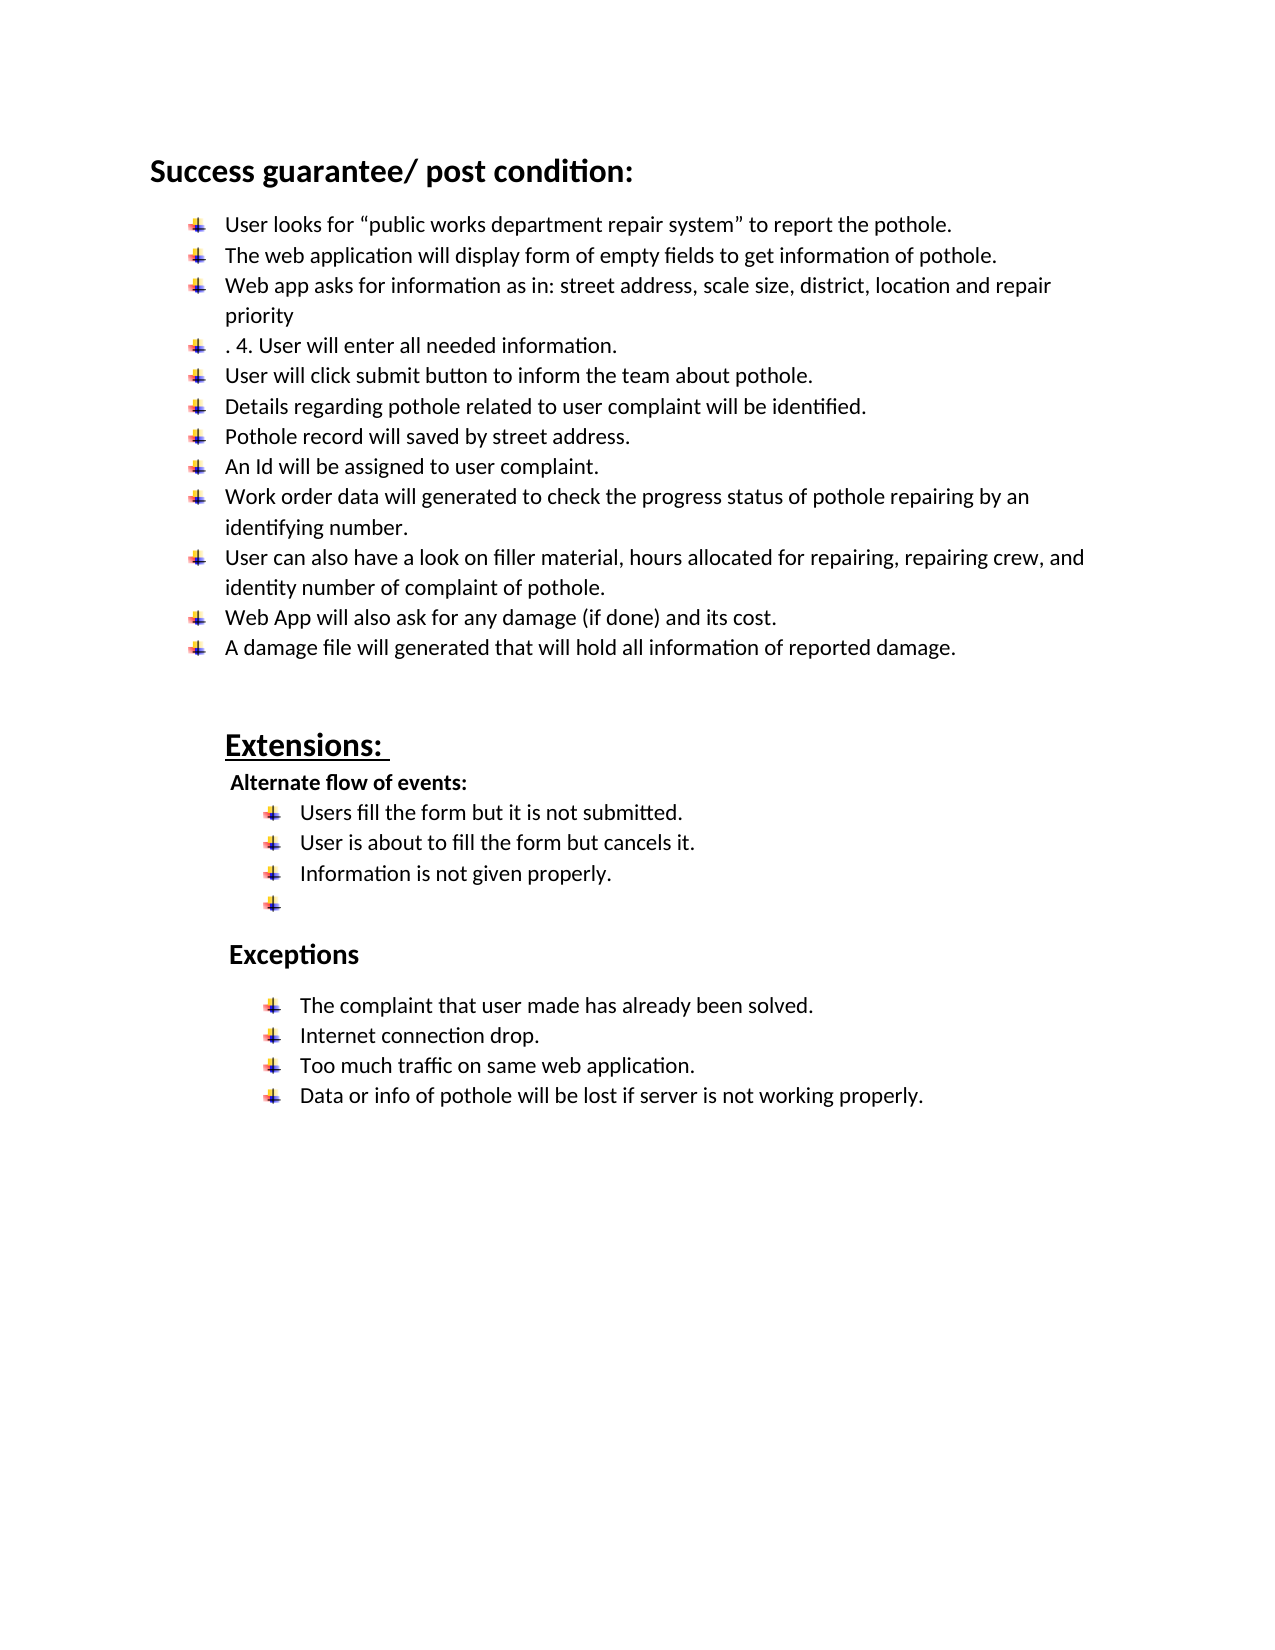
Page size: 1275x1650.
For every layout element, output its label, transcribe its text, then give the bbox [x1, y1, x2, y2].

picture [188, 458, 206, 475]
picture [263, 804, 281, 821]
text Exceptions [150, 936, 1125, 971]
picture [188, 639, 206, 656]
list Alternate flow of events: [225, 768, 1125, 796]
list User can also have a look on filler material, hours allocated for repairing, repairing crew, and identity number of complaint of pothole. [187, 543, 1125, 601]
picture [263, 1087, 281, 1104]
list Internet connection drop. [262, 1021, 1125, 1049]
list The web application will display form of empty fields to get information of pothole. [187, 241, 1125, 269]
list Users fill the form but it is not submitted. [262, 798, 1125, 826]
list Details regarding pothole related to user complaint will be identified. [187, 392, 1125, 420]
picture [188, 246, 206, 264]
picture [263, 1026, 281, 1044]
list Extensions: [225, 724, 1125, 765]
picture [188, 276, 206, 294]
picture [188, 216, 206, 233]
list . 4. User will enter all needed information. [187, 331, 1125, 359]
list Work order data will generated to check the progress status of pothole repairing by an identifying number. [187, 482, 1125, 541]
list User will click submit button to inform the team about pothole. [187, 362, 1125, 390]
picture [263, 894, 281, 912]
list The complaint that user made has already been solved. [262, 991, 1125, 1019]
picture [188, 488, 206, 505]
list Web app asks for information as in: street address, scale size, district, location and repair priority [187, 271, 1125, 329]
list User looks for “public works department repair system” to report the pothole. [187, 211, 1125, 239]
list A damage file will generated that will hold all information of reported damage. [187, 633, 1125, 662]
list Too much traffic on same web application. [262, 1051, 1125, 1079]
list User is about to fill the form but cancels it. [262, 828, 1125, 856]
list Pothole record will saved by street address. [187, 422, 1125, 450]
picture [188, 609, 206, 626]
list Data or info of pothole will be lost if server is not working properly. [262, 1081, 1125, 1109]
picture [263, 996, 281, 1014]
picture [188, 337, 206, 354]
picture [263, 1056, 281, 1074]
list Web App will also ask for any damage (if done) and its cost. [187, 603, 1125, 631]
list An Id will be assigned to user complaint. [187, 452, 1125, 480]
picture [188, 367, 206, 384]
list Information is not given properly. [262, 859, 1125, 887]
text Success guarantee/ post condition: [150, 150, 1125, 191]
picture [188, 548, 206, 566]
picture [263, 864, 281, 881]
picture [188, 427, 206, 445]
picture [263, 834, 281, 851]
picture [188, 397, 206, 415]
